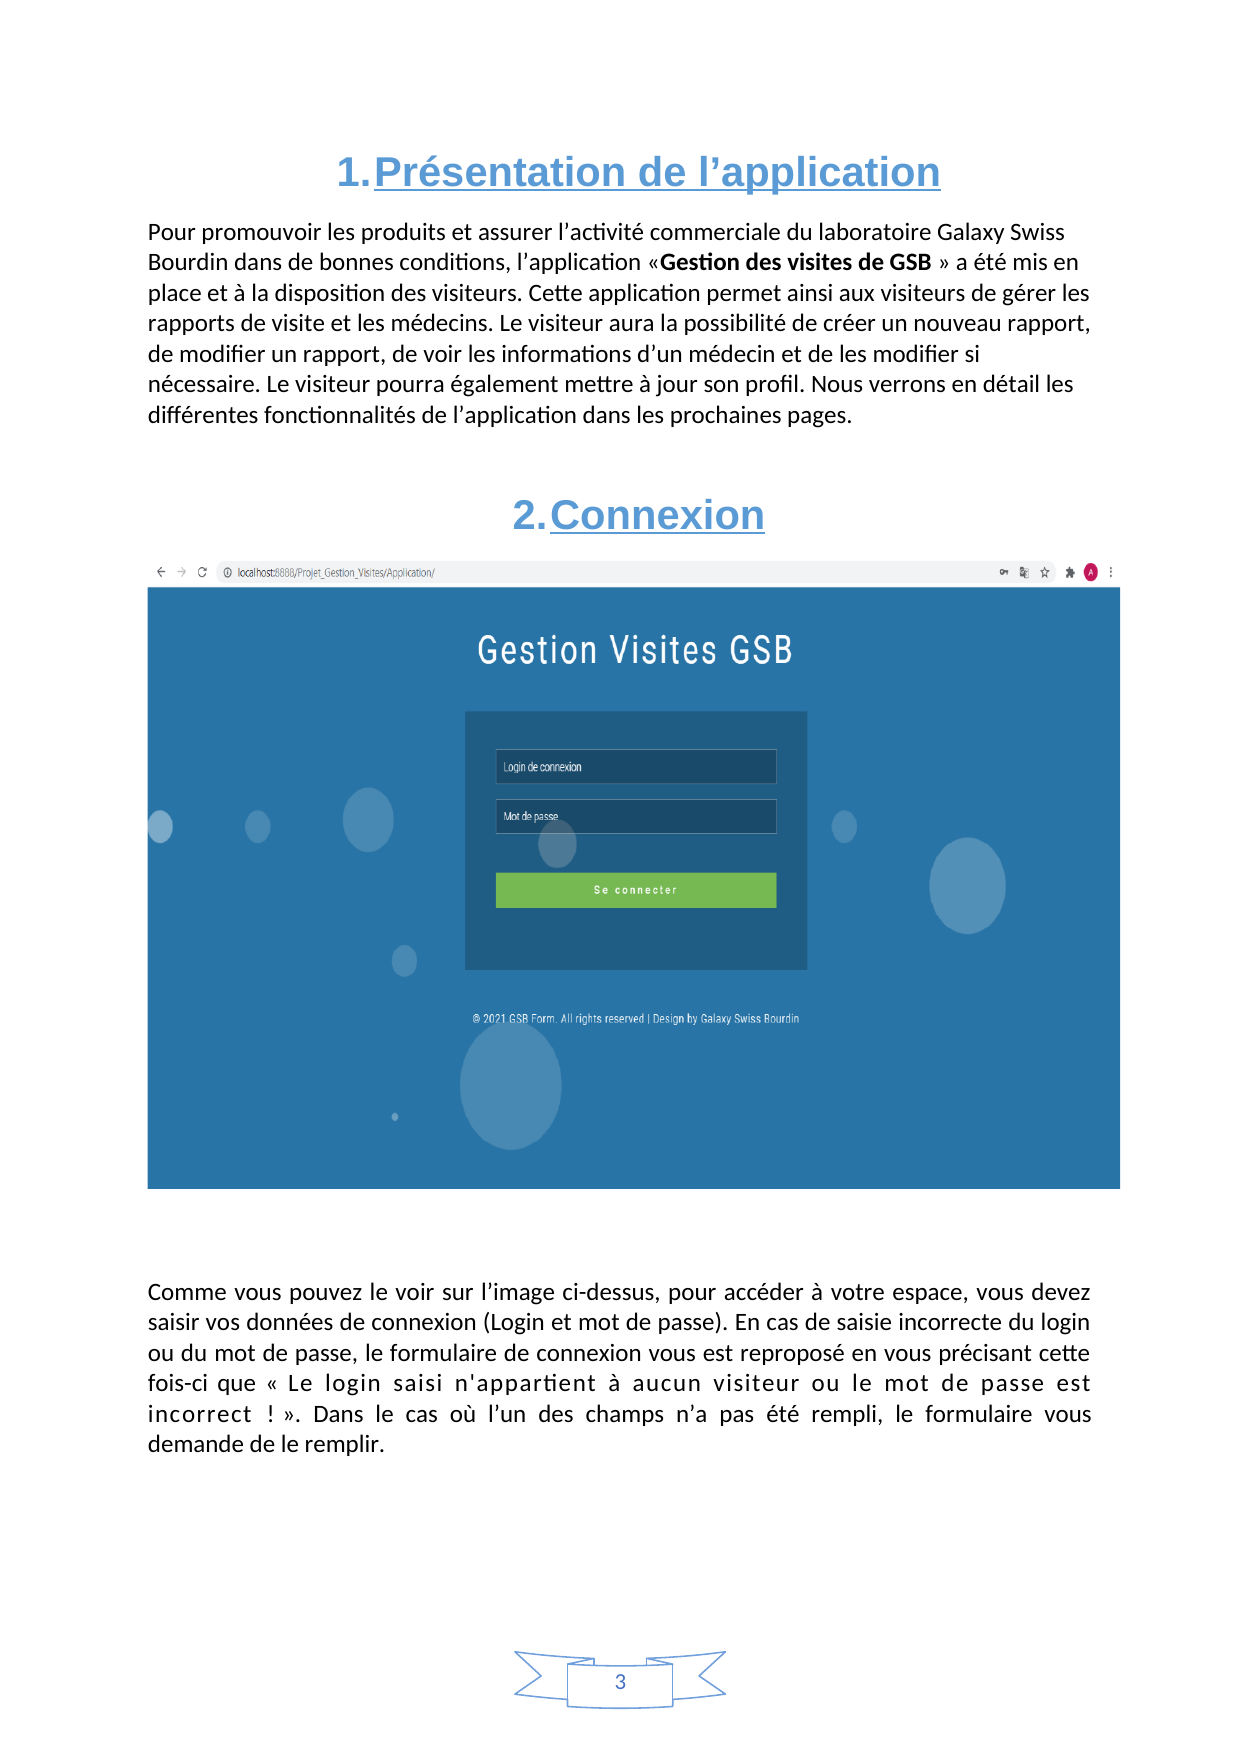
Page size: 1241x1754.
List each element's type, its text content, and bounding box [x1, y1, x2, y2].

picture [147, 558, 1121, 1189]
list Présentation de l’application [185, 148, 1093, 196]
list Connexion [185, 491, 1093, 538]
text Pour promouvoir les produits et assurer l’activité commerciale du laboratoire Galaxy Swiss Bourdin dans de bonnes conditions, l’application «Gestion des visites de GSB » a été mis en place et à la disposition des visiteurs. Cette application permet ainsi aux visiteurs de gérer les rapports de visite et les médecins. Le visiteur aura la possibilité de créer un nouveau rapport, de modifier un rapport, de voir les informations d’un médecin et de les modifier si nécessaire. Le visiteur pourra également mettre à jour son profil. Nous verrons en détail les différentes fonctionnalités de l’application dans les prochaines pages. [148, 216, 1093, 429]
text Comme vous pouvez le voir sur l’image ci-dessus, pour accéder à votre espace, vous devez saisir vos données de connexion (Login et mot de passe). En cas de saisie incorrecte du login ou du mot de passe, le formulaire de connexion vous est reproposé en vous précisant cette fois-ci que « Le login saisi n'appartient à aucun visiteur ou le mot de passe est incorrect ! ». Dans le cas où l’un des champs n’a pas été rempli, le formulaire vous demande de le remplir. [148, 1276, 1093, 1459]
